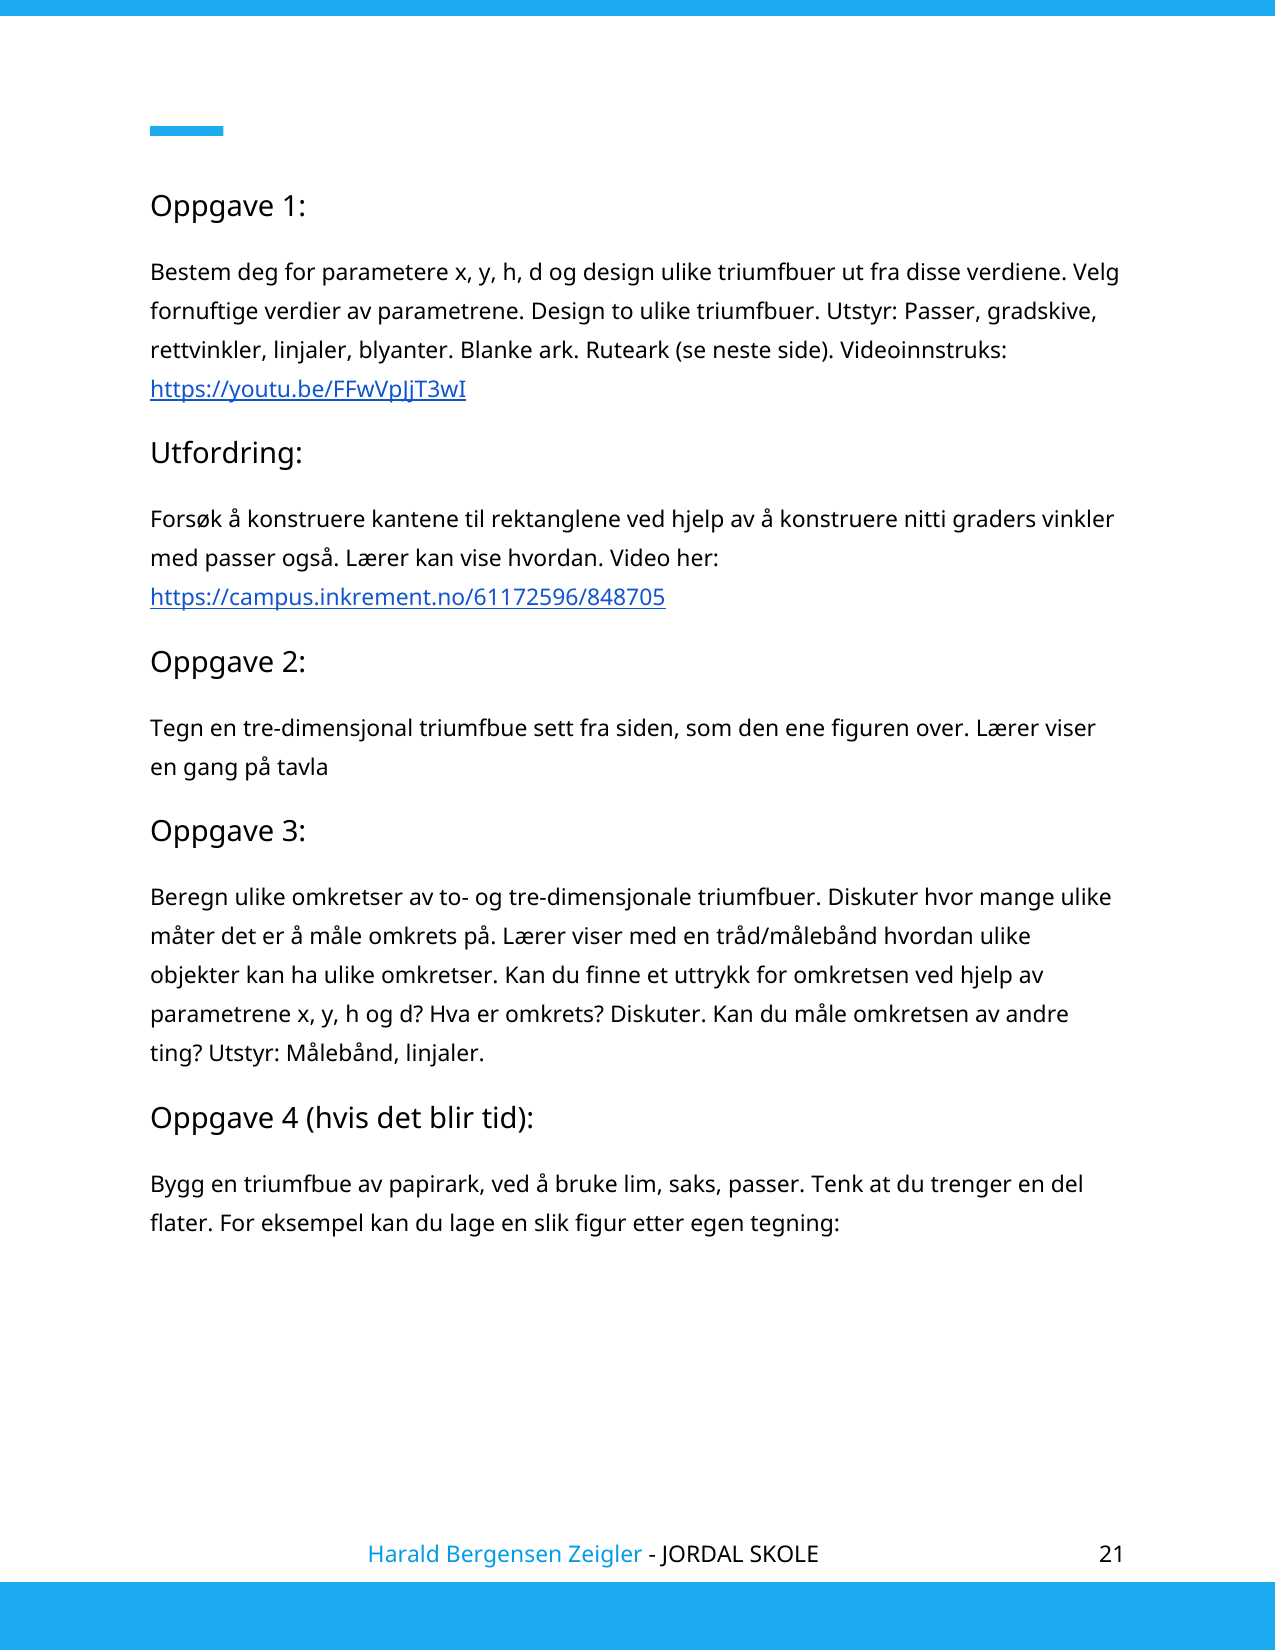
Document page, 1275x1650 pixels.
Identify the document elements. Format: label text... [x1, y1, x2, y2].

picture [150, 126, 224, 136]
picture [0, 1582, 1275, 1650]
subtitle Utfordring: [150, 433, 1125, 472]
text Bygg en triumfbue av papirark, ved å bruke lim, saks, passer. Tenk at du trenger en del flater. For eksempel kan du lage en slik figur etter egen tegning: [150, 1167, 1125, 1238]
subtitle Oppgave 1: [150, 185, 1125, 225]
subtitle Oppgave 3: [150, 811, 1125, 850]
text Bestem deg for parametere x, y, h, d og design ulike triumfbuer ut fra disse verdiene. Velg fornuftige verdier av parametrene. Design to ulike triumfbuer. Utstyr: Passer, gradskive, rettvinkler, linjaler, blyanter. Blanke ark. Ruteark (se neste side). Videoinnstruks: https://youtu.be/FFwVpJjT3wI [150, 256, 1125, 404]
text Forsøk å konstruere kantene til rektanglene ved hjelp av å konstruere nitti graders vinkler med passer også. Lærer kan vise hvordan. Video her: https://campus.inkrement.no/61172596/848705 [150, 503, 1125, 612]
text Oppgave 4 (hvis det blir tid): [150, 1097, 1125, 1137]
text Beregn ulike omkretser av to- og tre-dimensjonale triumfbuer. Diskuter hvor mange ulike måter det er å måle omkrets på. Lærer viser med en tråd/målebånd hvordan ulike objekter kan ha ulike omkretser. Kan du finne et uttrykk for omkretsen ved hjelp av parametrene x, y, h og d? Hva er omkrets? Diskuter. Kan du måle omkretsen av andre ting? Utstyr: Målebånd, linjaler. [150, 881, 1125, 1068]
text Oppgave 2: [150, 641, 1125, 681]
text Tegn en tre-dimensjonal triumfbue sett fra siden, som den ene figuren over. Lærer viser en gang på tavla [150, 712, 1125, 782]
picture [0, 0, 1275, 16]
